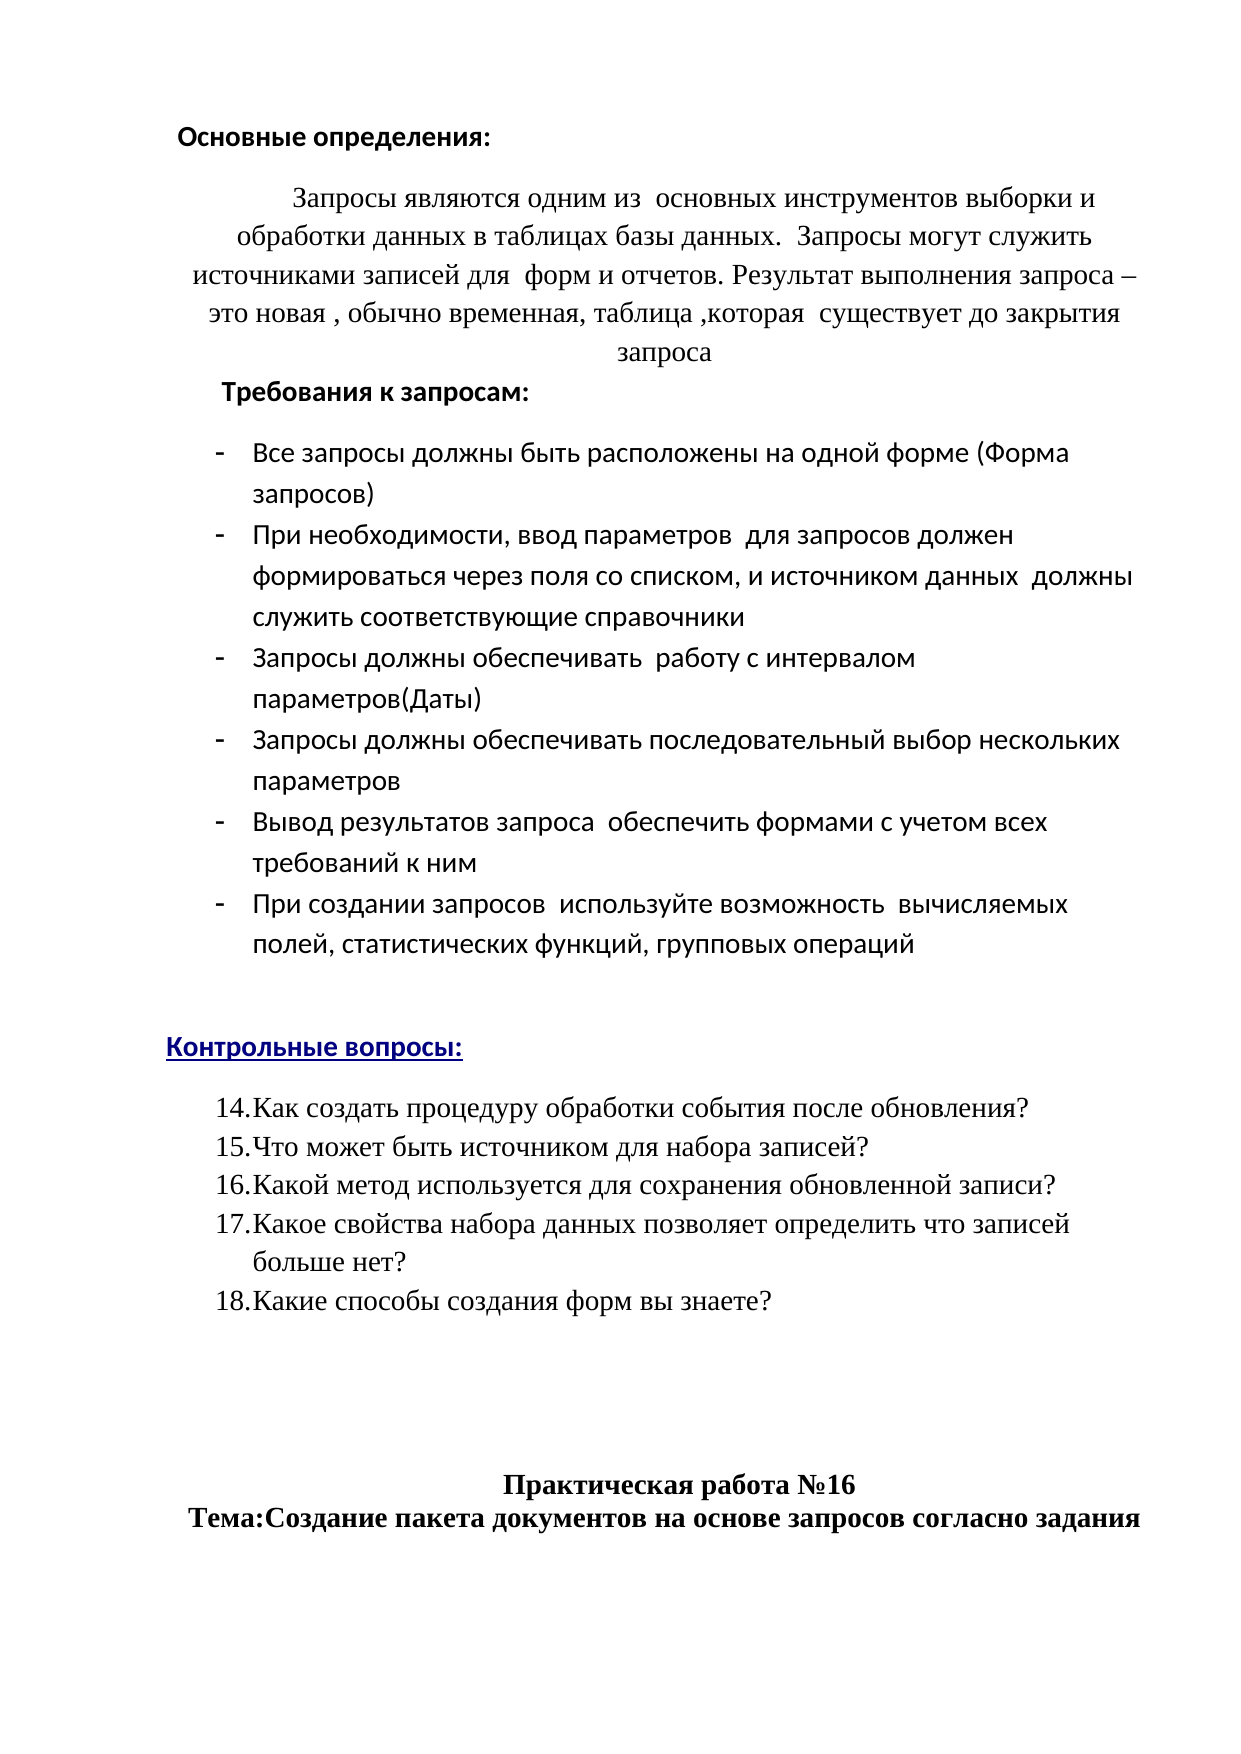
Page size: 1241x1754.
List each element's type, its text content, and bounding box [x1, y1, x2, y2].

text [177, 1500, 1152, 1534]
text Запросы являются одним из основных инструментов выборки и обработки данных в таблицах базы данных. Запросы могут служить источниками записей для форм и отчетов. Результат выполнения запроса – это новая , обычно временная, таблица ,которая существует до закрытия запроса [177, 180, 1152, 368]
list Вывод результатов запроса обеспечить формами с учетом всех требований к ним [215, 803, 1152, 879]
text Основные определения: [177, 118, 1152, 154]
list Как создать процедуру обработки события после обновления? [215, 1090, 1152, 1124]
list Какой метод используется для сохранения обновленной записи? [215, 1167, 1152, 1201]
list Запросы должны обеспечивать последовательный выбор нескольких параметров [215, 721, 1152, 797]
list При необходимости, ввод параметров для запросов должен формироваться через поля со списком, и источником данных должны служить соответствующие справочники [215, 516, 1152, 634]
text Контрольные вопросы: [166, 1028, 1152, 1064]
list Запросы должны обеспечивать работу с интервалом параметров(Даты) [215, 639, 1152, 716]
list Какие способы создания форм вы знаете? [215, 1283, 1152, 1316]
text Требования к запросам: [177, 373, 1152, 408]
list Что может быть источником для набора записей? [215, 1129, 1152, 1162]
list Какое свойства набора данных позволяет определить что записей больше нет? [215, 1206, 1152, 1278]
list При создании запросов используйте возможность вычисляемых полей, статистических функций, групповых операций [215, 885, 1152, 961]
text Практическая работа №16 [207, 1467, 1152, 1500]
list Все запросы должны быть расположены на одной форме (Форма запросов) [215, 434, 1152, 511]
